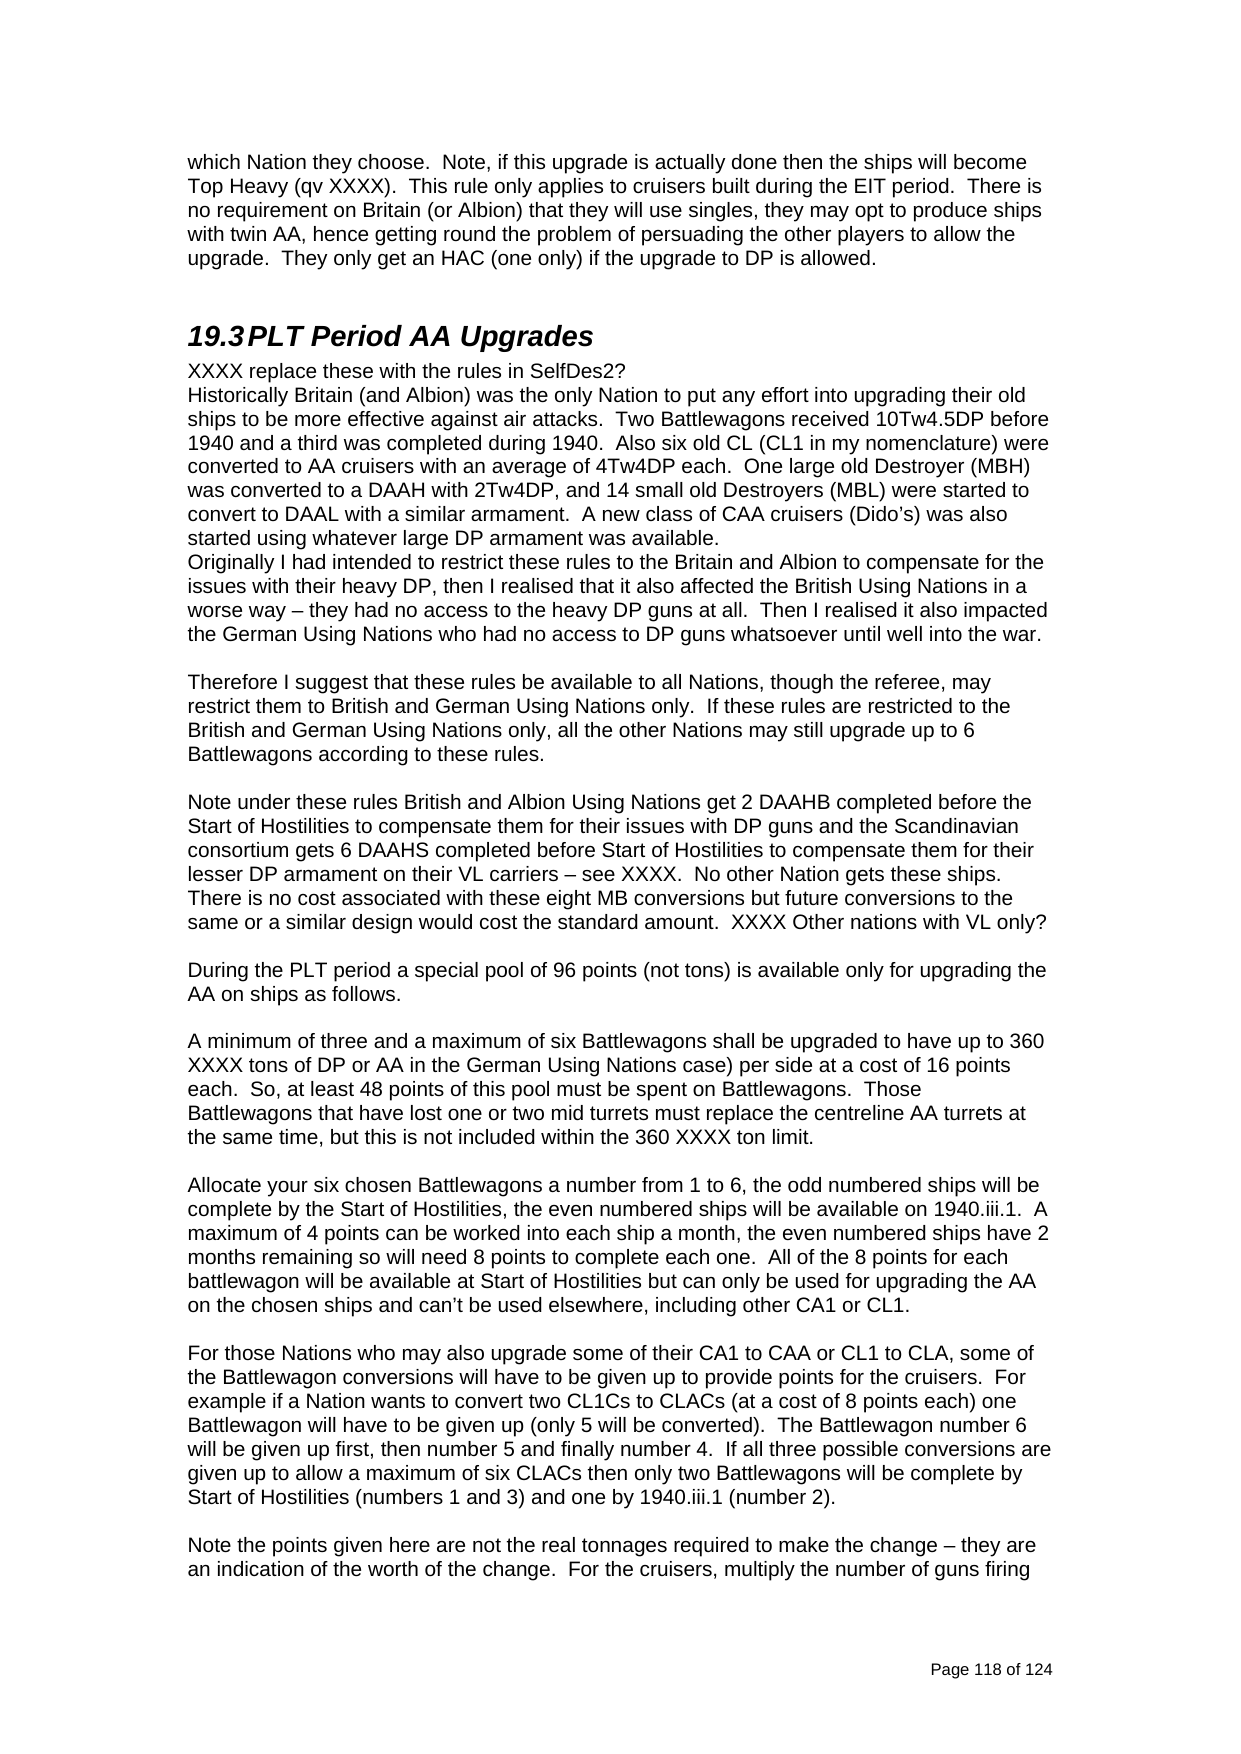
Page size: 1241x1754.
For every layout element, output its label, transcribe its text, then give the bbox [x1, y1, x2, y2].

text A minimum of three and a maximum of six Battlewagons shall be upgraded to have up to 360 XXXX tons of DP or AA in the German Using Nations case) per side at a cost of 16 points each. So, at least 48 points of this pool must be spent on Battlewagons. Those Battlewagons that have lost one or two mid turrets must replace the centreline AA turrets at the same time, but this is not included within the 360 XXXX ton limit. [187, 1029, 1053, 1149]
text XXXX replace these with the rules in SelfDes2? [187, 358, 1053, 382]
text Originally I had intended to restrict these rules to the Britain and Albion to compensate for the issues with their heavy DP, then I realised that it also affected the British Using Nations in a worse way – they had no access to the heavy DP guns at all. Then I realised it also impacted the German Using Nations who had no access to DP guns whatsoever until well into the war. [187, 550, 1053, 646]
text Therefore I suggest that these rules be available to all Nations, though the referee, may restrict them to British and German Using Nations only. If these rules are restricted to the British and German Using Nations only, all the other Nations may still upgrade up to 6 Battlewagons according to these rules. [187, 670, 1053, 766]
text For those Nations who may also upgrade some of their CA1 to CAA or CL1 to CLA, some of the Battlewagon conversions will have to be given up to provide points for the cruisers. For example if a Nation wants to convert two CL1Cs to CLACs (at a cost of 8 points each) one Battlewagon will have to be given up (only 5 will be converted). The Battlewagon number 6 will be given up first, then number 5 and finally number 4. If all three possible conversions are given up to allow a maximum of six CLACs then only two Battlewagons will be complete by Start of Hostilities (numbers 1 and 3) and one by 1940.iii.1 (number 2). [187, 1341, 1053, 1508]
subtitle PLT Period AA Upgrades [187, 319, 1053, 352]
text Note under these rules British and Albion Using Nations get 2 DAAHB completed before the Start of Hostilities to compensate them for their issues with DP guns and the Scandinavian consortium gets 6 DAAHS completed before Start of Hostilities to compensate them for their lesser DP armament on their VL carriers – see XXXX. No other Nation gets these ships. There is no cost associated with these eight MB conversions but future conversions to the same or a similar design would cost the standard amount. XXXX Other nations with VL only? [187, 790, 1053, 933]
text During the PLT period a special pool of 96 points (not tons) is available only for upgrading the AA on ships as follows. [187, 957, 1053, 1005]
text Historically Britain (and Albion) was the only Nation to put any effort into upgrading their old ships to be more effective against air attacks. Two Battlewagons received 10Tw4.5DP before 1940 and a third was completed during 1940. Also six old CL (CL1 in my nomenclature) were converted to AA cruisers with an average of 4Tw4DP each. One large old Destroyer (MBH) was converted to a DAAH with 2Tw4DP, and 14 small old Destroyers (MBL) were started to convert to DAAL with a similar armament. A new class of CAA cruisers (Dido’s) was also started using whatever large DP armament was available. [187, 382, 1053, 550]
text Allocate your six chosen Battlewagons a number from 1 to 6, the odd numbered ships will be complete by the Start of Hostilities, the even numbered ships will be available on 1940.iii.1. A maximum of 4 points can be worked into each ship a month, the even numbered ships have 2 months remaining so will need 8 points to complete each one. All of the 8 points for each battlewagon will be available at Start of Hostilities but can only be used for upgrading the AA on the chosen ships and can’t be used elsewhere, including other CA1 or CL1. [187, 1173, 1053, 1317]
